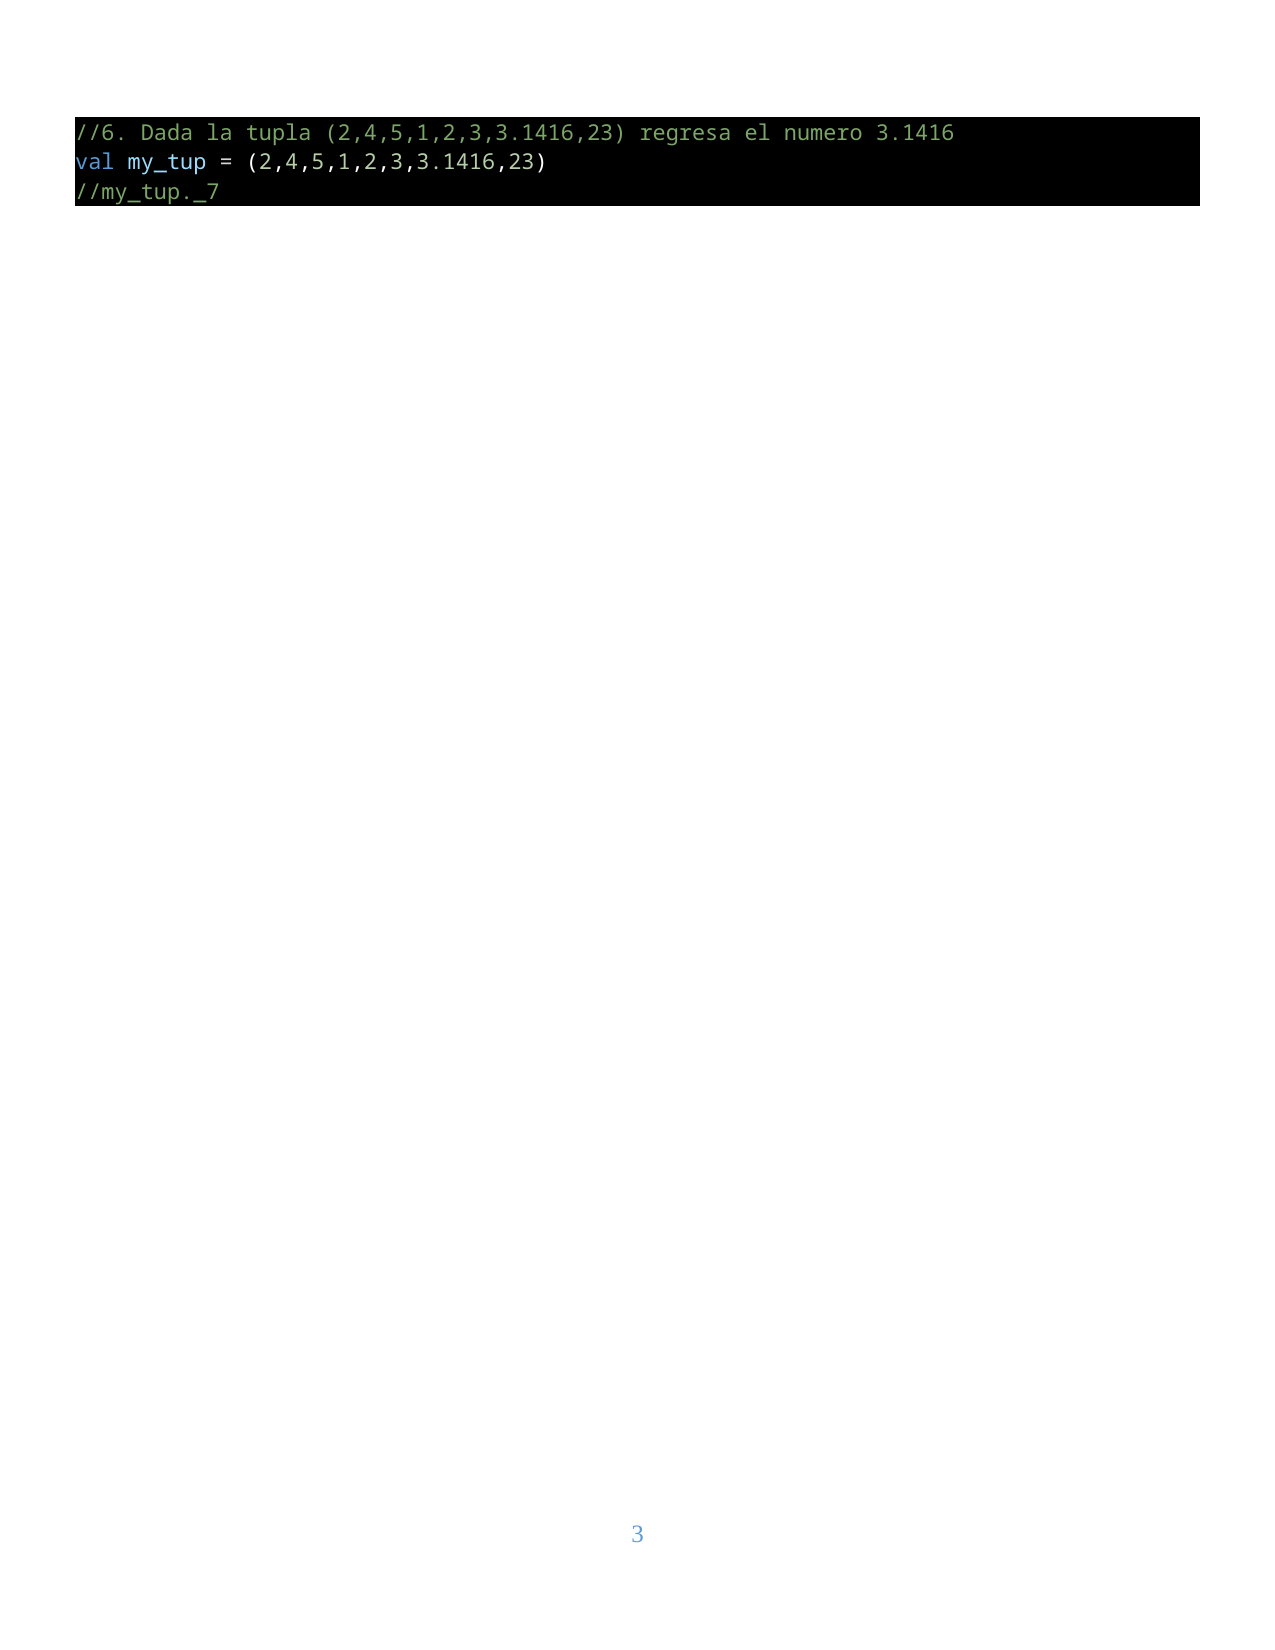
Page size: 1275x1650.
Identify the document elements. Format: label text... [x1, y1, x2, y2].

text //my_tup._7 [75, 176, 1200, 206]
text val my_tup = (2,4,5,1,2,3,3.1416,23) [75, 146, 1200, 176]
text //6. Dada la tupla (2,4,5,1,2,3,3.1416,23) regresa el numero 3.1416 [75, 117, 1200, 146]
